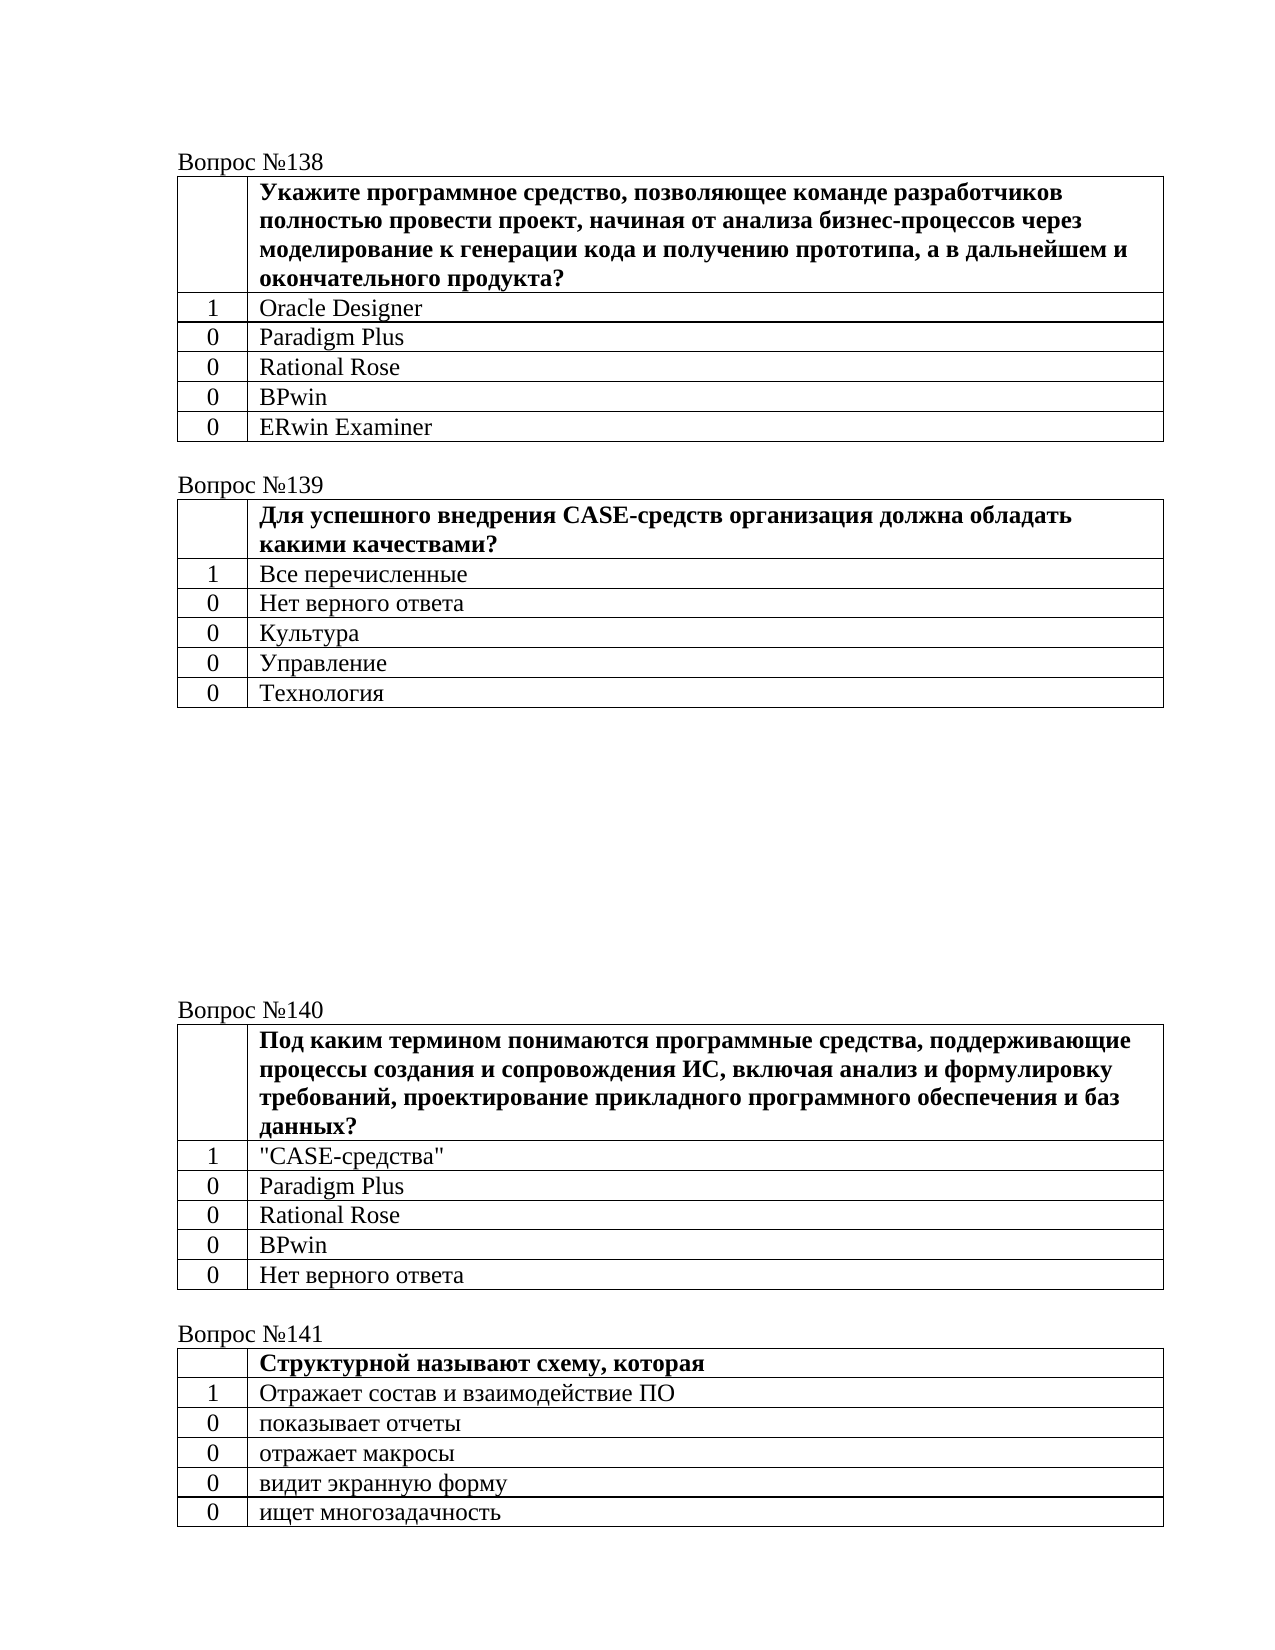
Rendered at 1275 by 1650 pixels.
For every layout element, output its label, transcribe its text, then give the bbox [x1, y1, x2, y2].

text Вопрос №141 [177, 1319, 1186, 1347]
table_cell BPwin [248, 1230, 1163, 1259]
table_cell Нет верного ответа [248, 589, 1163, 617]
table_cell 1 [178, 1141, 247, 1170]
table_cell 0 [178, 323, 247, 351]
table_cell 0 [178, 352, 247, 381]
table_cell 0 [178, 1408, 247, 1437]
table_cell 0 [178, 1438, 247, 1467]
table_header Под каким термином понимаются программные средства, поддерживающие процессы создания и сопровождения ИС, включая анализ и формулировку требований, проектирование прикладного программного обеспечения и баз данных? [248, 1025, 1163, 1140]
table_cell 0 [178, 678, 247, 707]
table_cell показывает отчеты [248, 1408, 1163, 1437]
table_cell Отражает состав и взаимодействие ПО [248, 1378, 1163, 1407]
table_header [178, 1025, 247, 1140]
table_header [178, 500, 247, 558]
table_cell Культура [248, 618, 1163, 647]
text Вопрос №138 [177, 147, 1186, 176]
table_cell 1 [178, 1378, 247, 1407]
table_cell Управление [248, 648, 1163, 677]
table_cell Нет верного ответа [248, 1260, 1163, 1289]
table_header [178, 177, 247, 292]
table_cell ERwin Examiner [248, 412, 1163, 441]
table_cell ищет многозадачность [248, 1498, 1163, 1526]
table_header Для успешного внедрения CASE-средств организация должна обладать какими качествами? [248, 500, 1163, 558]
table_cell BPwin [248, 382, 1163, 411]
table_cell Все перечисленные [248, 559, 1163, 587]
table_cell Технология [248, 678, 1163, 707]
table_header Структурной называют схему, которая [248, 1349, 1163, 1377]
table_cell 0 [178, 1468, 247, 1496]
table_header [178, 1349, 247, 1377]
table_cell Paradigm Plus [248, 323, 1163, 351]
text Вопрос №139 [177, 470, 1186, 499]
table_cell 0 [178, 589, 247, 617]
table_cell "CASE-средства" [248, 1141, 1163, 1170]
table_cell 0 [178, 648, 247, 677]
table_cell Oracle Designer [248, 293, 1163, 321]
table_cell Paradigm Plus [248, 1171, 1163, 1199]
table_cell 0 [178, 1171, 247, 1199]
table_cell 0 [178, 618, 247, 647]
table_cell видит экранную форму [248, 1468, 1163, 1496]
table_header Укажите программное средство, позволяющее команде разработчиков полностью провести проект, начиная от анализа бизнес-процессов через моделирование к генерации кода и получению прототипа, а в дальнейшем и окончательного продукта? [248, 177, 1163, 292]
table_cell 0 [178, 1230, 247, 1259]
table_cell 0 [178, 1201, 247, 1229]
table_cell Rational Rose [248, 1201, 1163, 1229]
table_cell отражает макросы [248, 1438, 1163, 1467]
text Вопрос №140 [177, 995, 1186, 1024]
table_cell 1 [178, 293, 247, 321]
table_cell 0 [178, 412, 247, 441]
table_cell 0 [178, 1498, 247, 1526]
table_cell 1 [178, 559, 247, 587]
table_cell 0 [178, 1260, 247, 1289]
table_cell 0 [178, 382, 247, 411]
table_cell Rational Rose [248, 352, 1163, 381]
